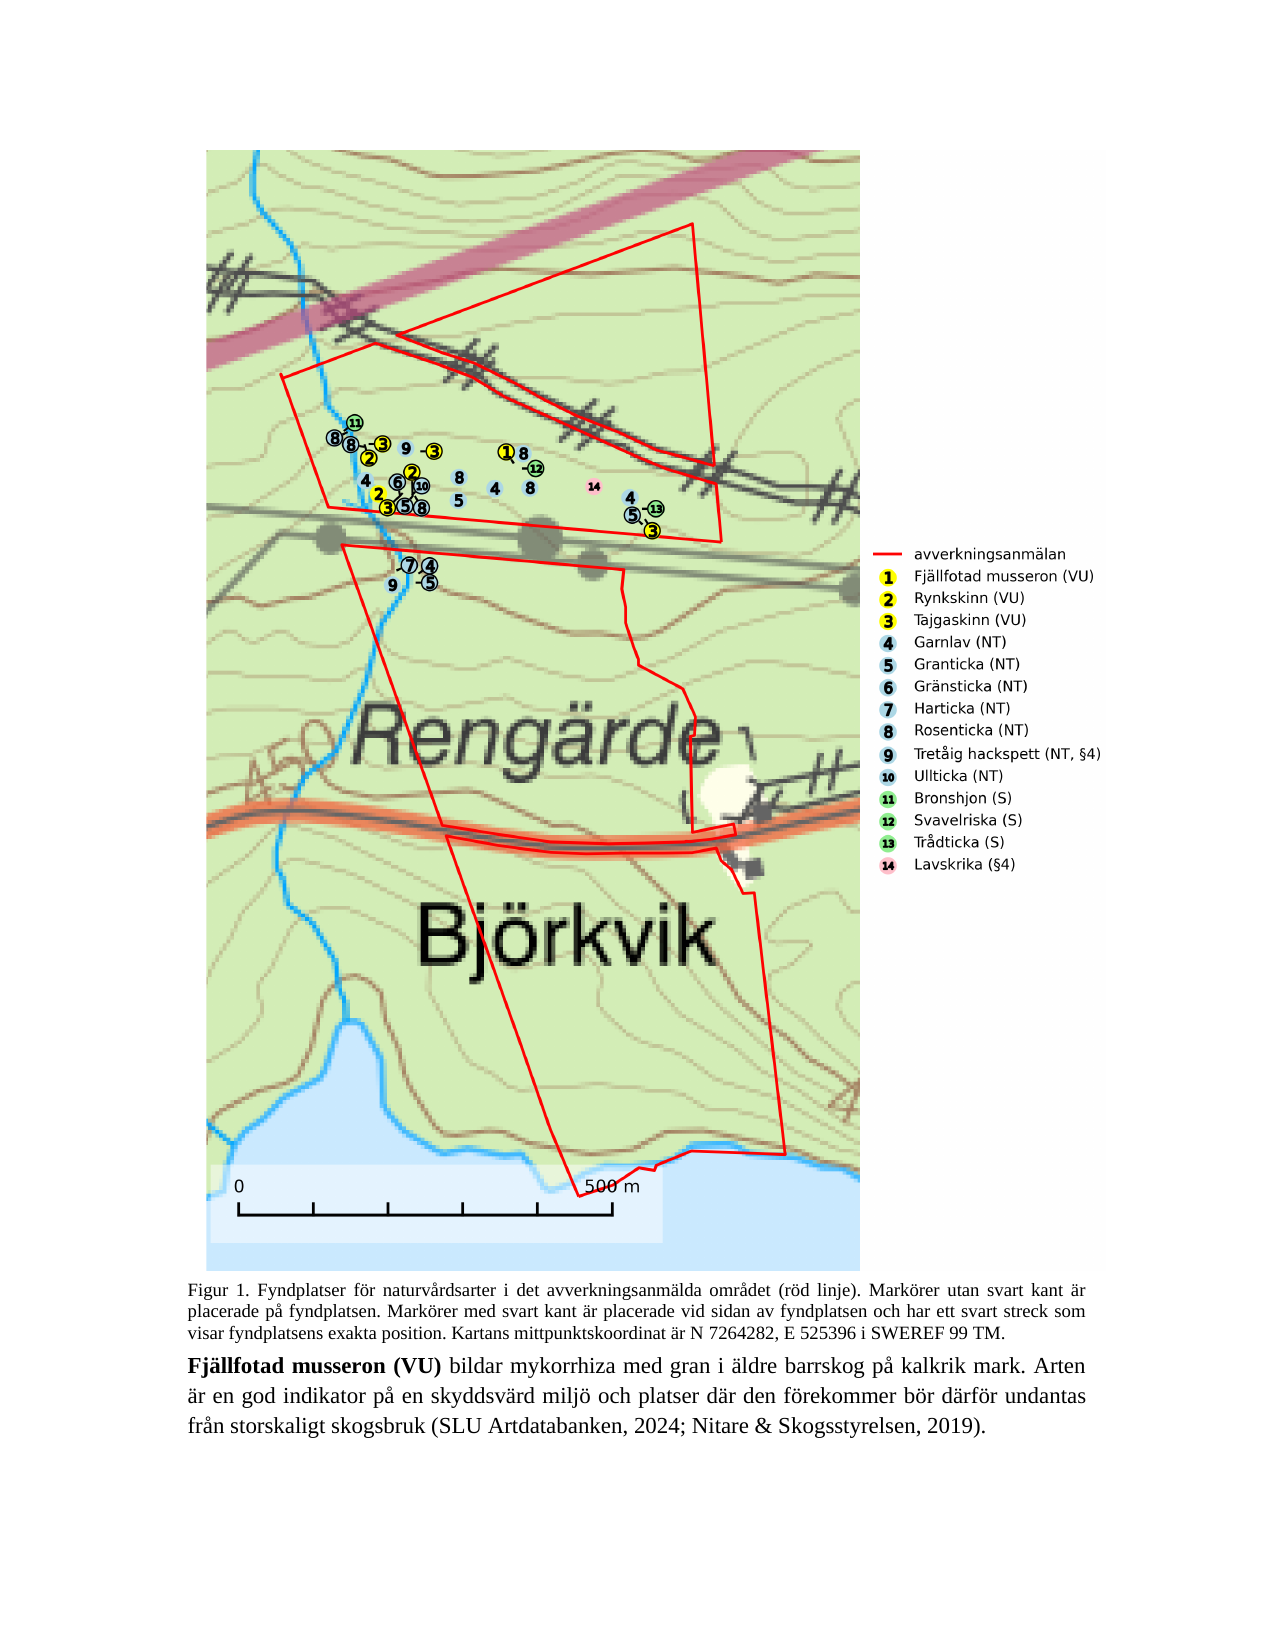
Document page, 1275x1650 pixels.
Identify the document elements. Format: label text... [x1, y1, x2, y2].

picture [206, 150, 1107, 1271]
text Fjällfotad musseron (VU) bildar mykorrhiza med gran i äldre barrskog på kalkrik mark. Arten är en god indikator på en skyddsvärd miljö och platser där den förekommer bör därför undantas från storskaligt skogsbruk (SLU Artdatabanken, 2024; Nitare & Skogsstyrelsen, 2019). [187, 1352, 1087, 1439]
text Figur 1. Fyndplatser för naturvårdsarter i det avverkningsanmälda området (röd linje). Markörer utan svart kant är placerade på fyndplatsen. Markörer med svart kant är placerade vid sidan av fyndplatsen och har ett svart streck som visar fyndplatsens exakta position. Kartans mittpunktskoordinat är N 7264282, E 525396 i SWEREF 99 TM. [187, 1279, 1087, 1343]
